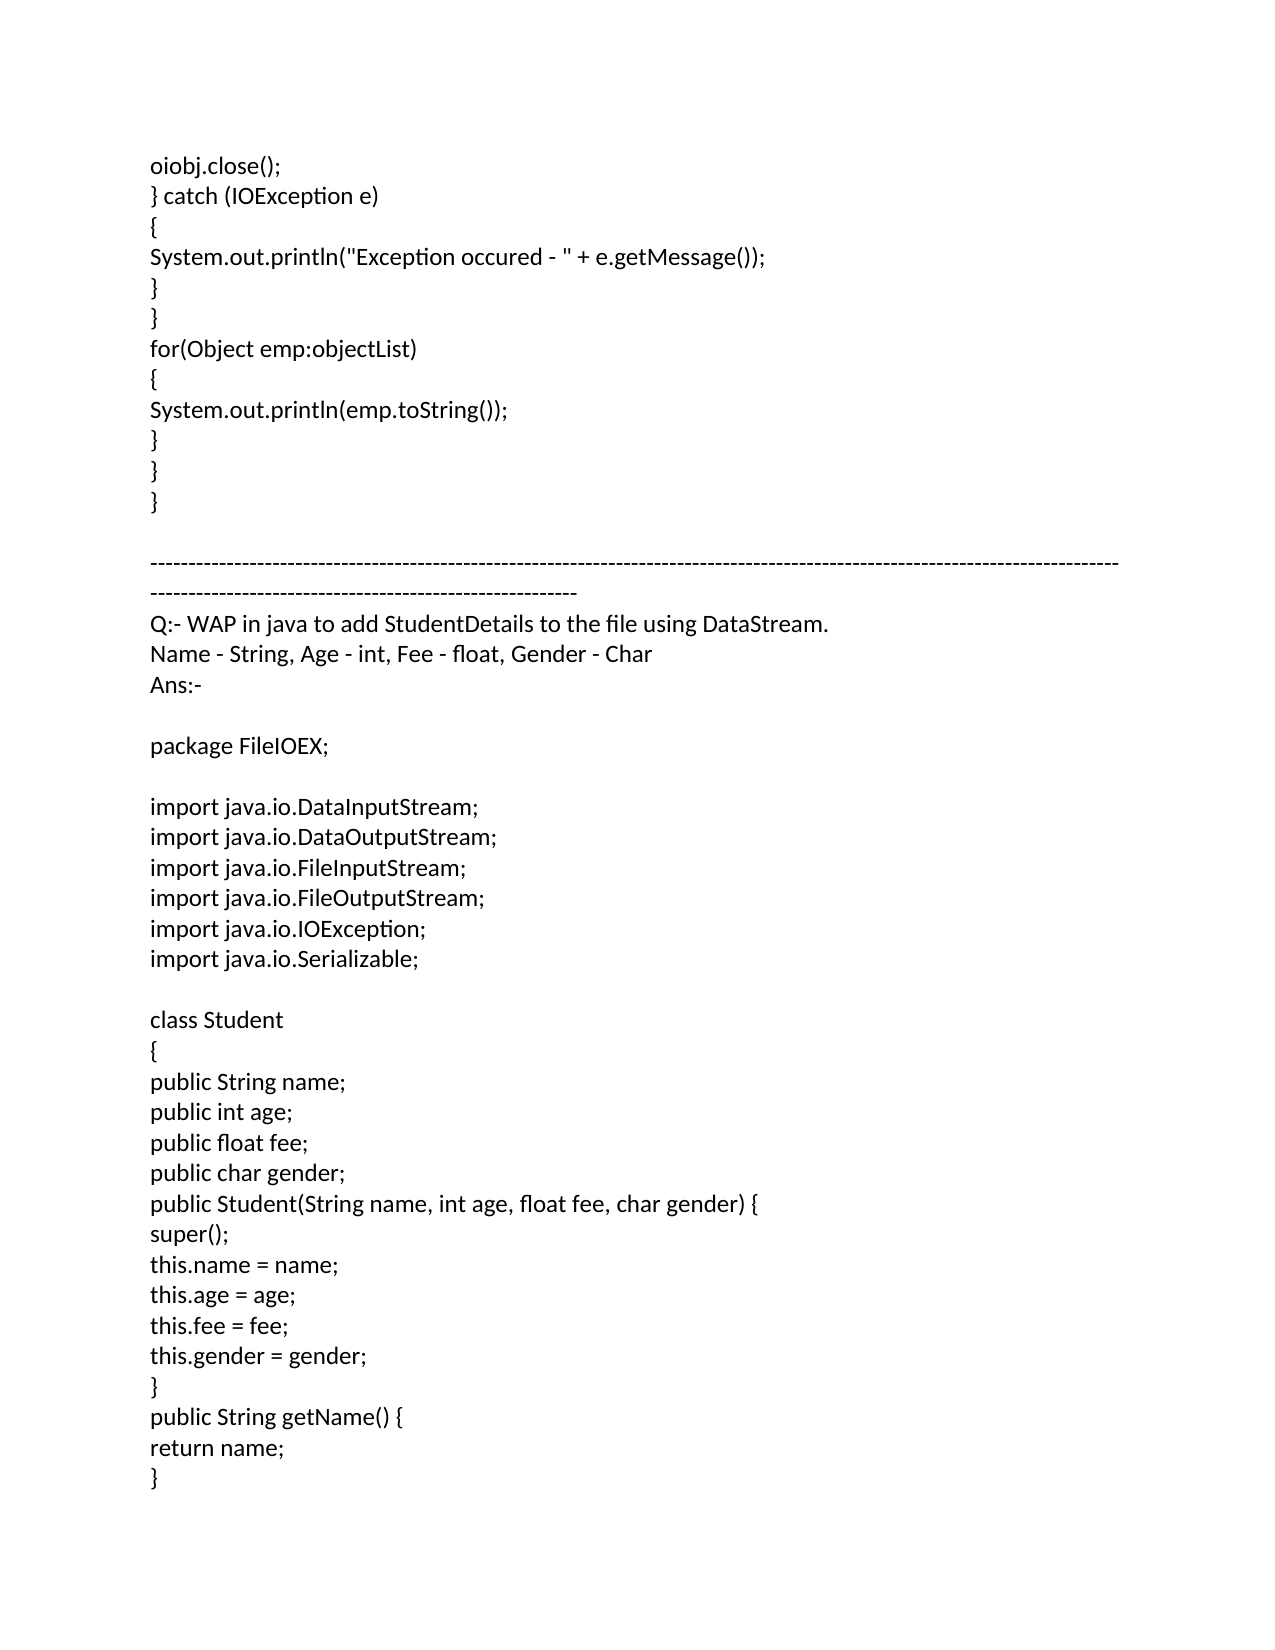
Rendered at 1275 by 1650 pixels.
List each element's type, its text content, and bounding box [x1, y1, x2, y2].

text System.out.println(emp.toString()); [150, 394, 1125, 425]
text } catch (IOException e) [150, 181, 1125, 211]
text import java.io.DataInputStream; [150, 791, 1125, 821]
text } [150, 1371, 1125, 1401]
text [150, 242, 1125, 272]
text public String name; [150, 1066, 1125, 1096]
text { [150, 1035, 1125, 1066]
text this.age = age; [150, 1279, 1125, 1310]
text Q:- WAP in java to add StudentDetails to the file using DataStream. [150, 608, 1125, 638]
text public Student(String name, int age, float fee, char gender) { [150, 1188, 1125, 1218]
text { [150, 211, 1125, 242]
text return name; [150, 1432, 1125, 1462]
text public char gender; [150, 1157, 1125, 1188]
text { [150, 364, 1125, 394]
text import java.io.IOException; [150, 913, 1125, 943]
text this.fee = fee; [150, 1310, 1125, 1340]
text this.gender = gender; [150, 1340, 1125, 1371]
text } [150, 272, 1125, 303]
text } [150, 1462, 1125, 1493]
text import java.io.Serializable; [150, 943, 1125, 974]
text public String getName() { [150, 1401, 1125, 1432]
text super(); [150, 1218, 1125, 1249]
text Name - String, Age - int, Fee - float, Gender - Char [150, 638, 1125, 669]
text import java.io.FileInputStream; [150, 852, 1125, 882]
text } [150, 425, 1125, 455]
text oiobj.close(); [150, 150, 1125, 181]
text public int age; [150, 1096, 1125, 1127]
text public float fee; [150, 1127, 1125, 1157]
text import java.io.FileOutputStream; [150, 882, 1125, 913]
text --------------------------------------------------------------------------------------------------------------------------------------------------------------------------------------- [150, 547, 1125, 608]
text } [150, 455, 1125, 486]
text for(Object emp:objectList) [150, 333, 1125, 364]
text import java.io.DataOutputStream; [150, 821, 1125, 852]
text class Student [150, 1004, 1125, 1035]
text } [150, 486, 1125, 516]
text package FileIOEX; [150, 730, 1125, 760]
text } [150, 303, 1125, 333]
text this.name = name; [150, 1249, 1125, 1279]
text Ans:- [150, 669, 1125, 699]
